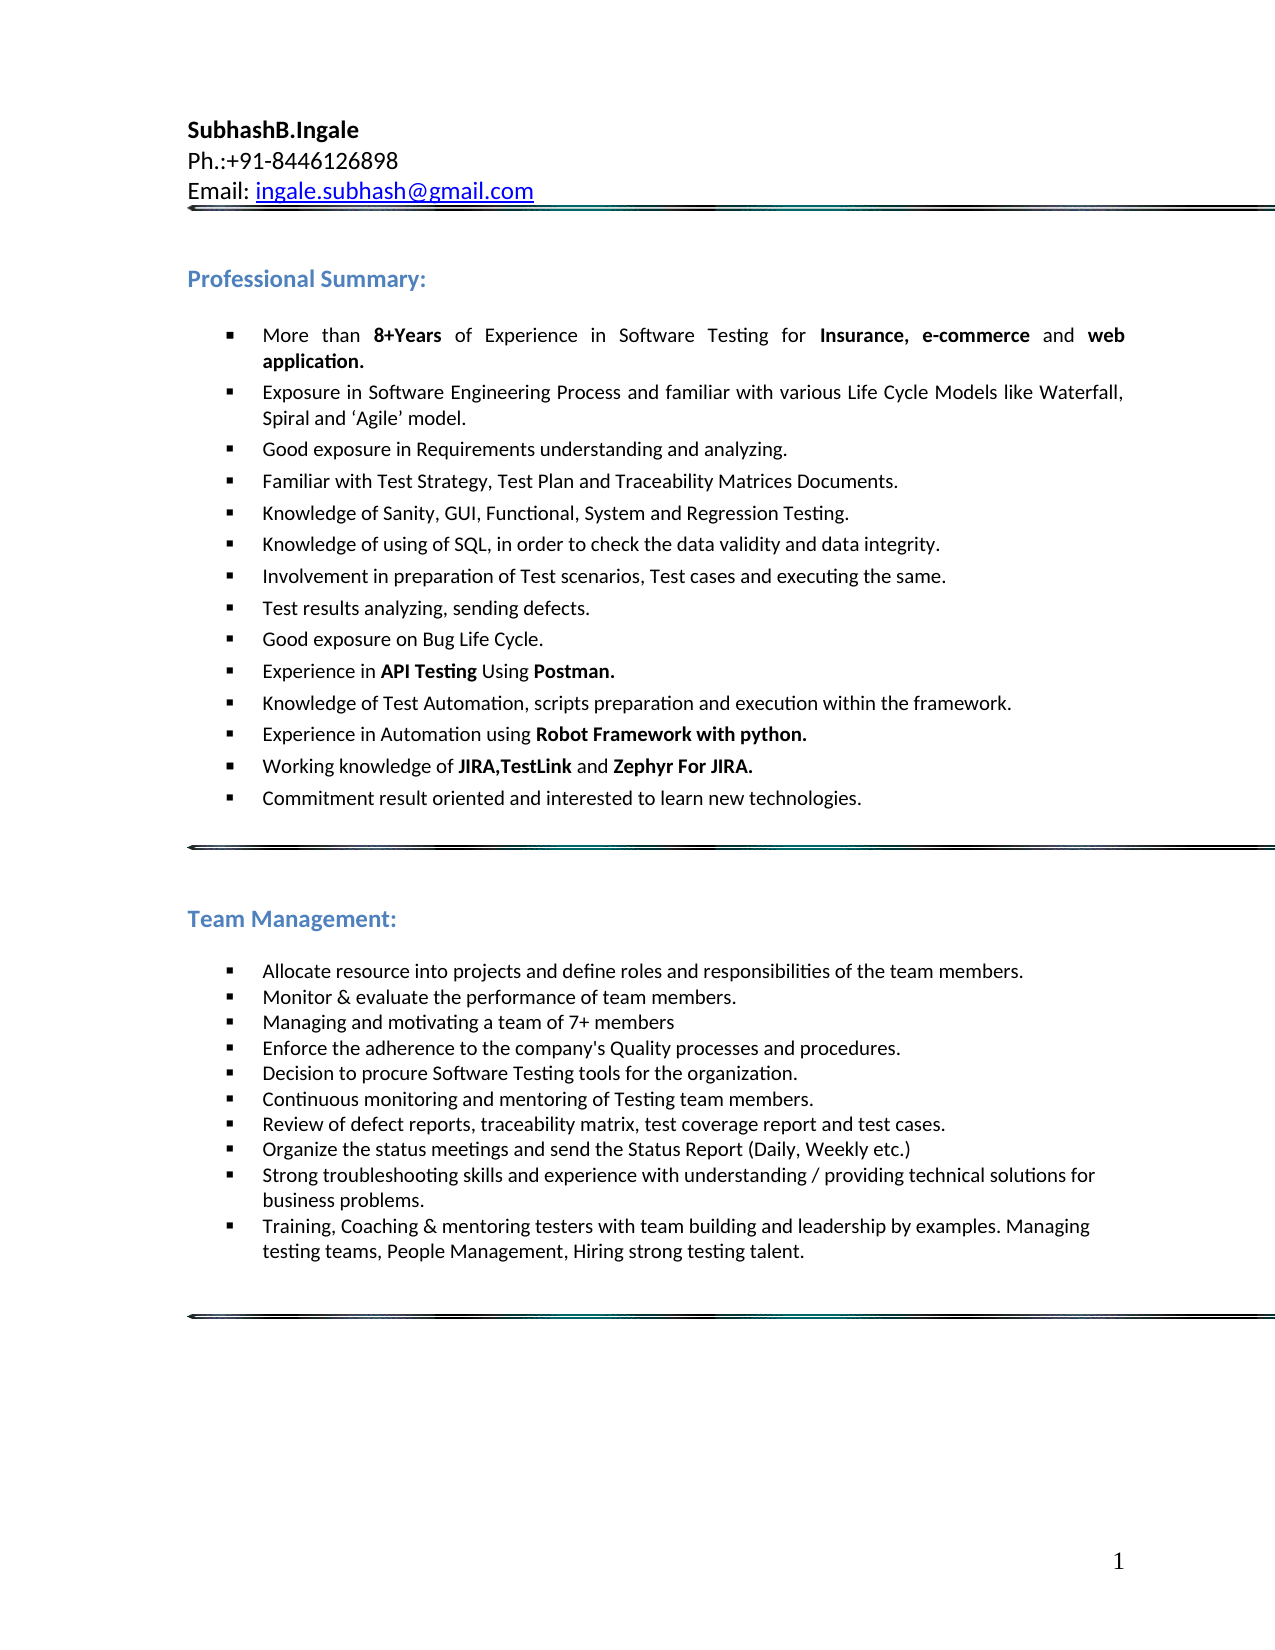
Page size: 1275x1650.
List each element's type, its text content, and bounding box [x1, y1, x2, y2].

text Team Management: [187, 903, 1125, 933]
subtitle More than 8+Years of Experience in Software Testing for Insurance, e-commerce and web application. [225, 322, 1125, 373]
text Ph.:+91-8446126898 [187, 145, 1125, 175]
text Professional Summary: [187, 263, 1125, 294]
picture [873, 845, 1275, 850]
subtitle Familiar with Test Strategy, Test Plan and Traceability Matrices Documents. [225, 468, 1125, 494]
text Email: ingale.subhash@gmail.com [187, 175, 1125, 205]
subtitle Exposure in Software Engineering Process and familiar with various Life Cycle Models like Waterfall, Spiral and ‘Agile’ model. [225, 379, 1125, 430]
picture [187, 205, 869, 211]
subtitle Commitment result oriented and interested to learn new technologies. [225, 785, 1125, 810]
subtitle Experience in API Testing Using Postman. [225, 658, 1125, 684]
picture [187, 845, 869, 850]
list Allocate resource into projects and define roles and responsibilities of the team members. [225, 959, 1125, 984]
list Continuous monitoring and mentoring of Testing team members. [225, 1086, 1125, 1111]
list Monitor & evaluate the performance of team members. [225, 984, 1125, 1009]
subtitle Experience in Automation using Robot Framework with python. [225, 722, 1125, 747]
subtitle Test results analyzing, sending defects. [225, 595, 1125, 620]
list Strong troubleshooting skills and experience with understanding / providing technical solutions for business problems. [225, 1162, 1125, 1213]
subtitle Involvement in preparation of Test scenarios, Test cases and executing the same. [225, 563, 1125, 589]
list Review of defect reports, traceability matrix, test coverage report and test cases. [225, 1111, 1125, 1137]
subtitle Knowledge of Sanity, GUI, Functional, System and Regression Testing. [225, 500, 1125, 525]
picture [187, 1314, 869, 1319]
list Decision to procure Software Testing tools for the organization. [225, 1060, 1125, 1086]
list Managing and motivating a team of 7+ members [225, 1009, 1125, 1035]
text SubhashB.Ingale [187, 114, 1125, 145]
subtitle Knowledge of using of SQL, in order to check the data validity and data integrity. [225, 532, 1125, 557]
subtitle Knowledge of Test Automation, scripts preparation and execution within the framework. [225, 690, 1125, 715]
picture [873, 205, 1275, 211]
list Training, Coaching & mentoring testers with team building and leadership by examples. Managing testing teams, People Management, Hiring strong testing talent. [225, 1213, 1125, 1264]
list Enforce the adherence to the company's Quality processes and procedures. [225, 1035, 1125, 1060]
picture [873, 1314, 1275, 1319]
subtitle Working knowledge of JIRA,TestLink and Zephyr For JIRA. [225, 753, 1125, 779]
subtitle Good exposure on Bug Life Cycle. [225, 627, 1125, 652]
subtitle Good exposure in Requirements understanding and analyzing. [225, 437, 1125, 462]
list Organize the status meetings and send the Status Report (Daily, Weekly etc.) [225, 1137, 1125, 1162]
